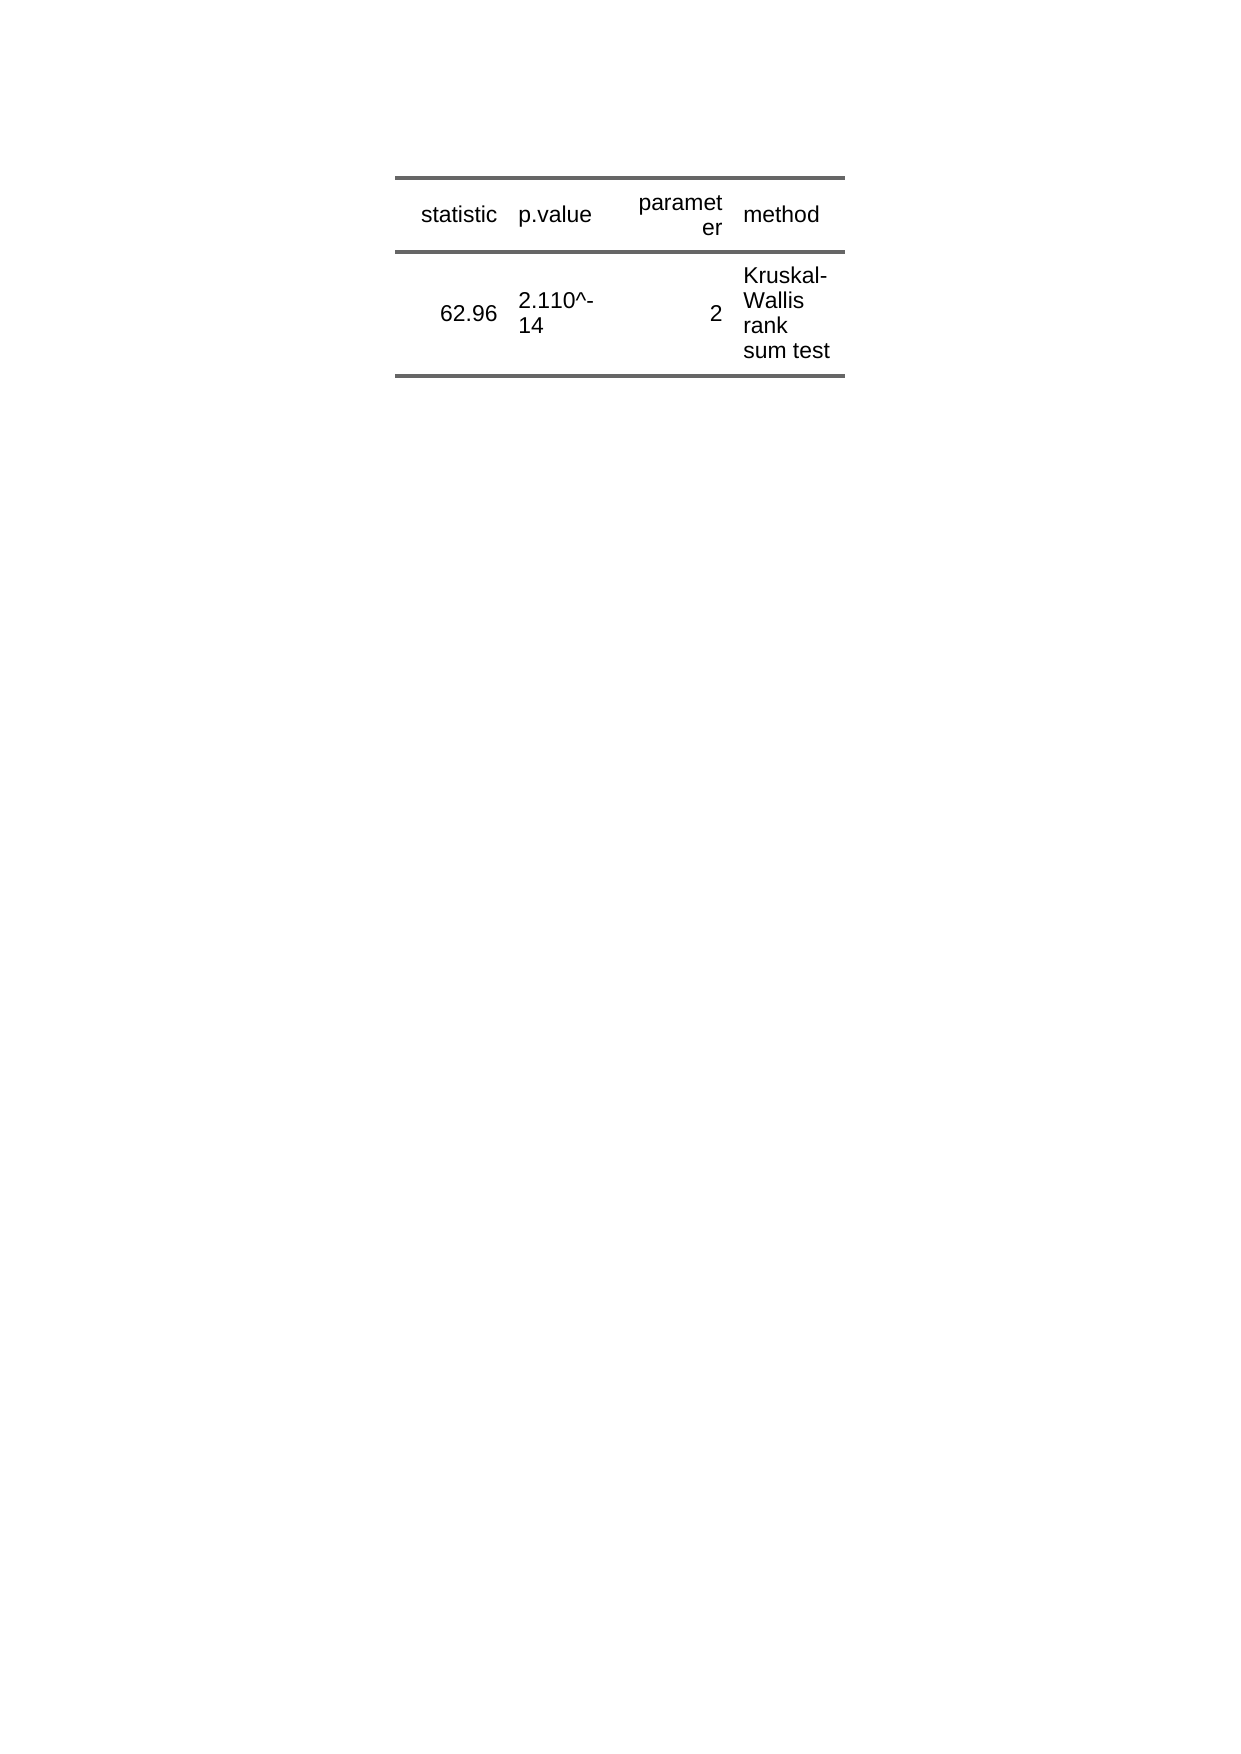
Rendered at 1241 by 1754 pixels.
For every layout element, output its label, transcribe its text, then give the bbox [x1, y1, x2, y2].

table_header method [733, 180, 845, 250]
table_header p.value [508, 180, 620, 250]
table_cell 62.96 [395, 254, 508, 374]
table_cell 2.110^-14 [508, 254, 620, 374]
table_cell Kruskal-Wallis rank sum test [733, 254, 845, 374]
table_cell 2 [620, 254, 733, 374]
table_header statistic [395, 180, 508, 250]
table_header parameter [620, 180, 733, 250]
